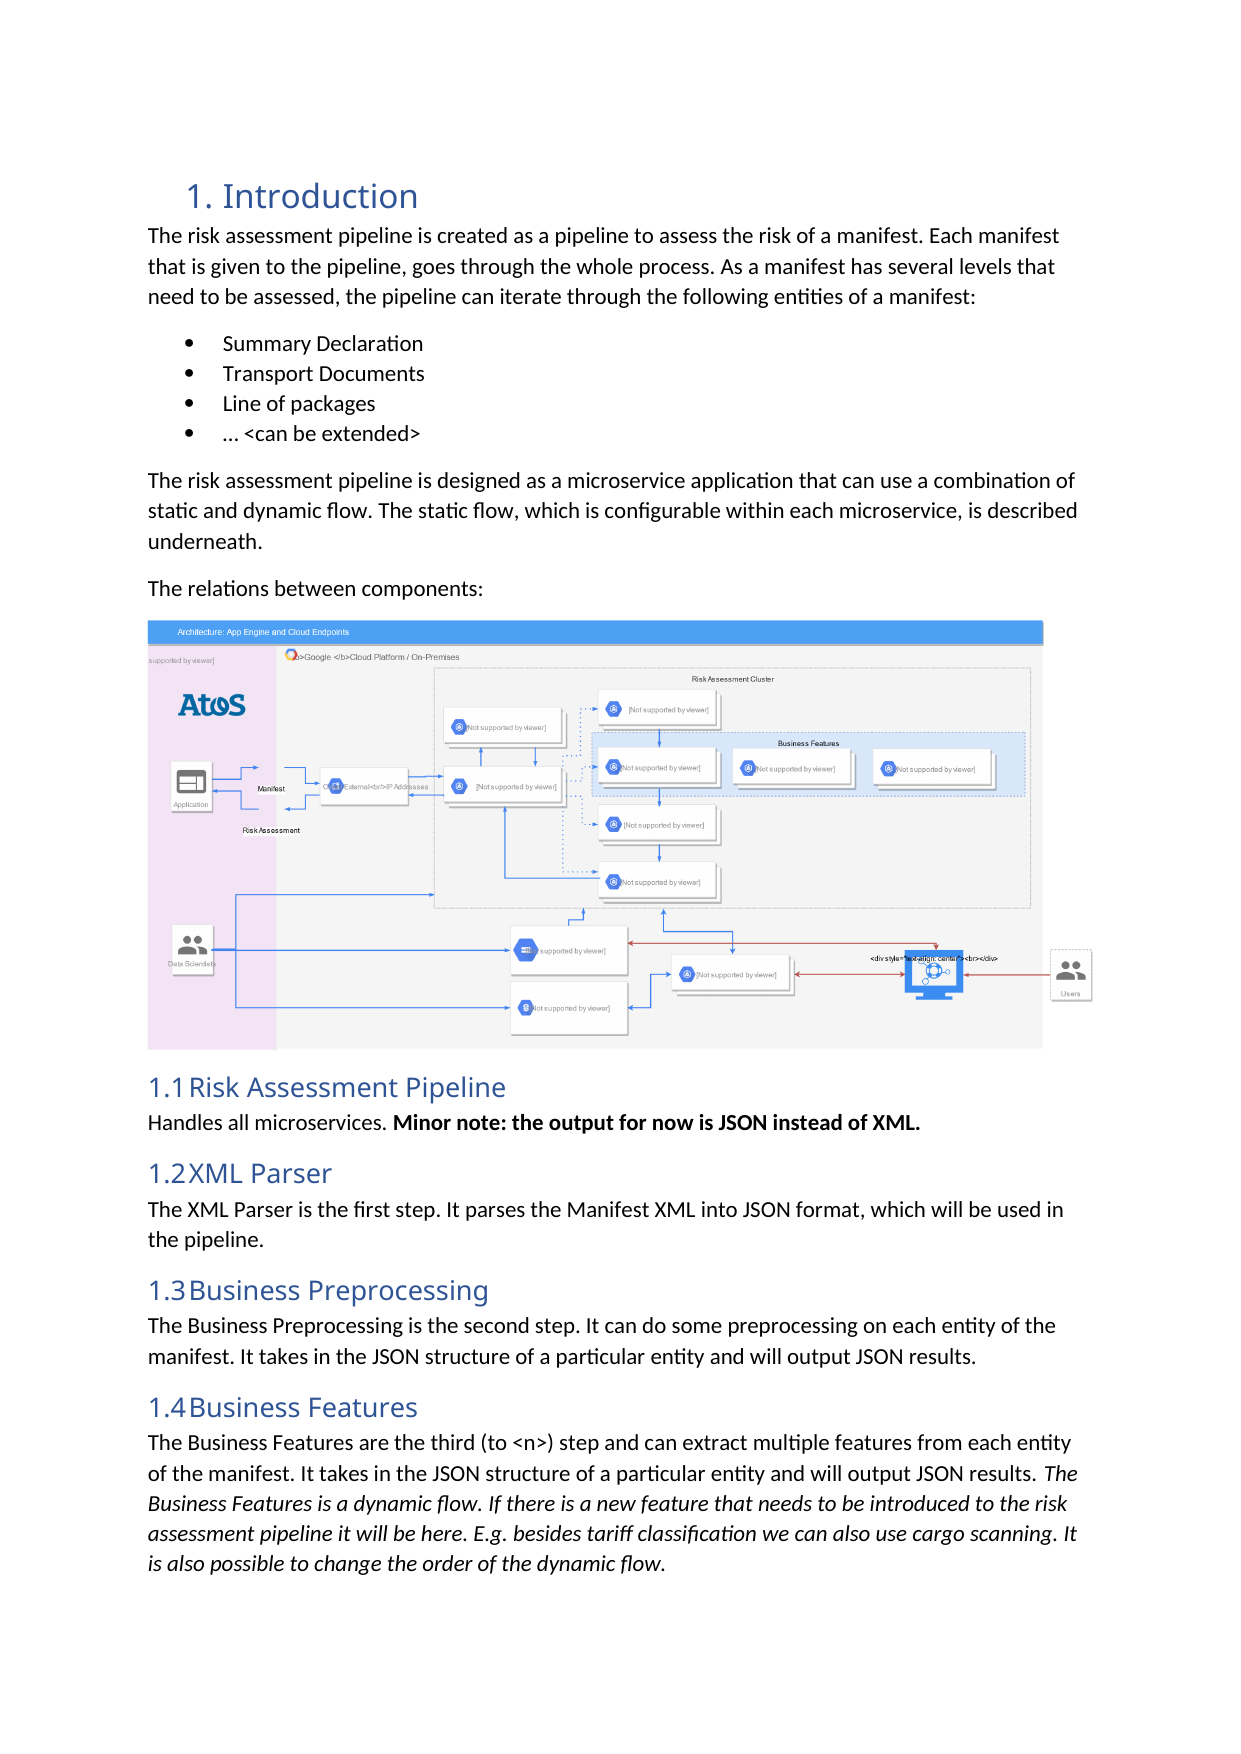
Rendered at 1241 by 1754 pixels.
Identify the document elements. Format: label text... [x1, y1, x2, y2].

subtitle Introduction [185, 173, 1093, 218]
text The relations between components: [148, 574, 1093, 602]
subtitle Business Preprocessing [148, 1272, 1093, 1309]
text The XML Parser is the first step. It parses the Manifest XML into JSON format, which will be used in the pipeline. [148, 1195, 1093, 1253]
text Handles all microservices. Minor note: the output for now is JSON instead of XML. [148, 1108, 1093, 1136]
list Transport Documents [185, 359, 1093, 387]
subtitle XML Parser [148, 1155, 1093, 1192]
list Line of packages [185, 389, 1093, 417]
picture [147, 620, 1093, 1050]
text The risk assessment pipeline is designed as a microservice application that can use a combination of static and dynamic flow. The static flow, which is configurable within each microservice, is described underneath. [148, 466, 1093, 555]
subtitle Risk Assessment Pipeline [148, 1068, 1093, 1105]
text The Business Preprocessing is the second step. It can do some preprocessing on each entity of the manifest. It takes in the JSON structure of a particular entity and will output JSON results. [148, 1312, 1093, 1370]
list Summary Declaration [185, 329, 1093, 357]
subtitle Business Features [148, 1389, 1093, 1426]
text The Business Features are the third (to <n>) step and can extract multiple features from each entity of the manifest. It takes in the JSON structure of a particular entity and will output JSON results. The Business Features is a dynamic flow. If there is a new feature that needs to be introduced to the risk assessment pipeline it will be here. E.g. besides tariff classification we can also use cargo scanning. It is also possible to change the order of the dynamic flow. [148, 1428, 1093, 1577]
text The risk assessment pipeline is created as a pipeline to assess the risk of a manifest. Each manifest that is given to the pipeline, goes through the whole process. As a manifest has several levels that need to be assessed, the pipeline can iterate through the following entities of a manifest: [148, 222, 1093, 310]
list … <can be extended> [185, 419, 1093, 447]
